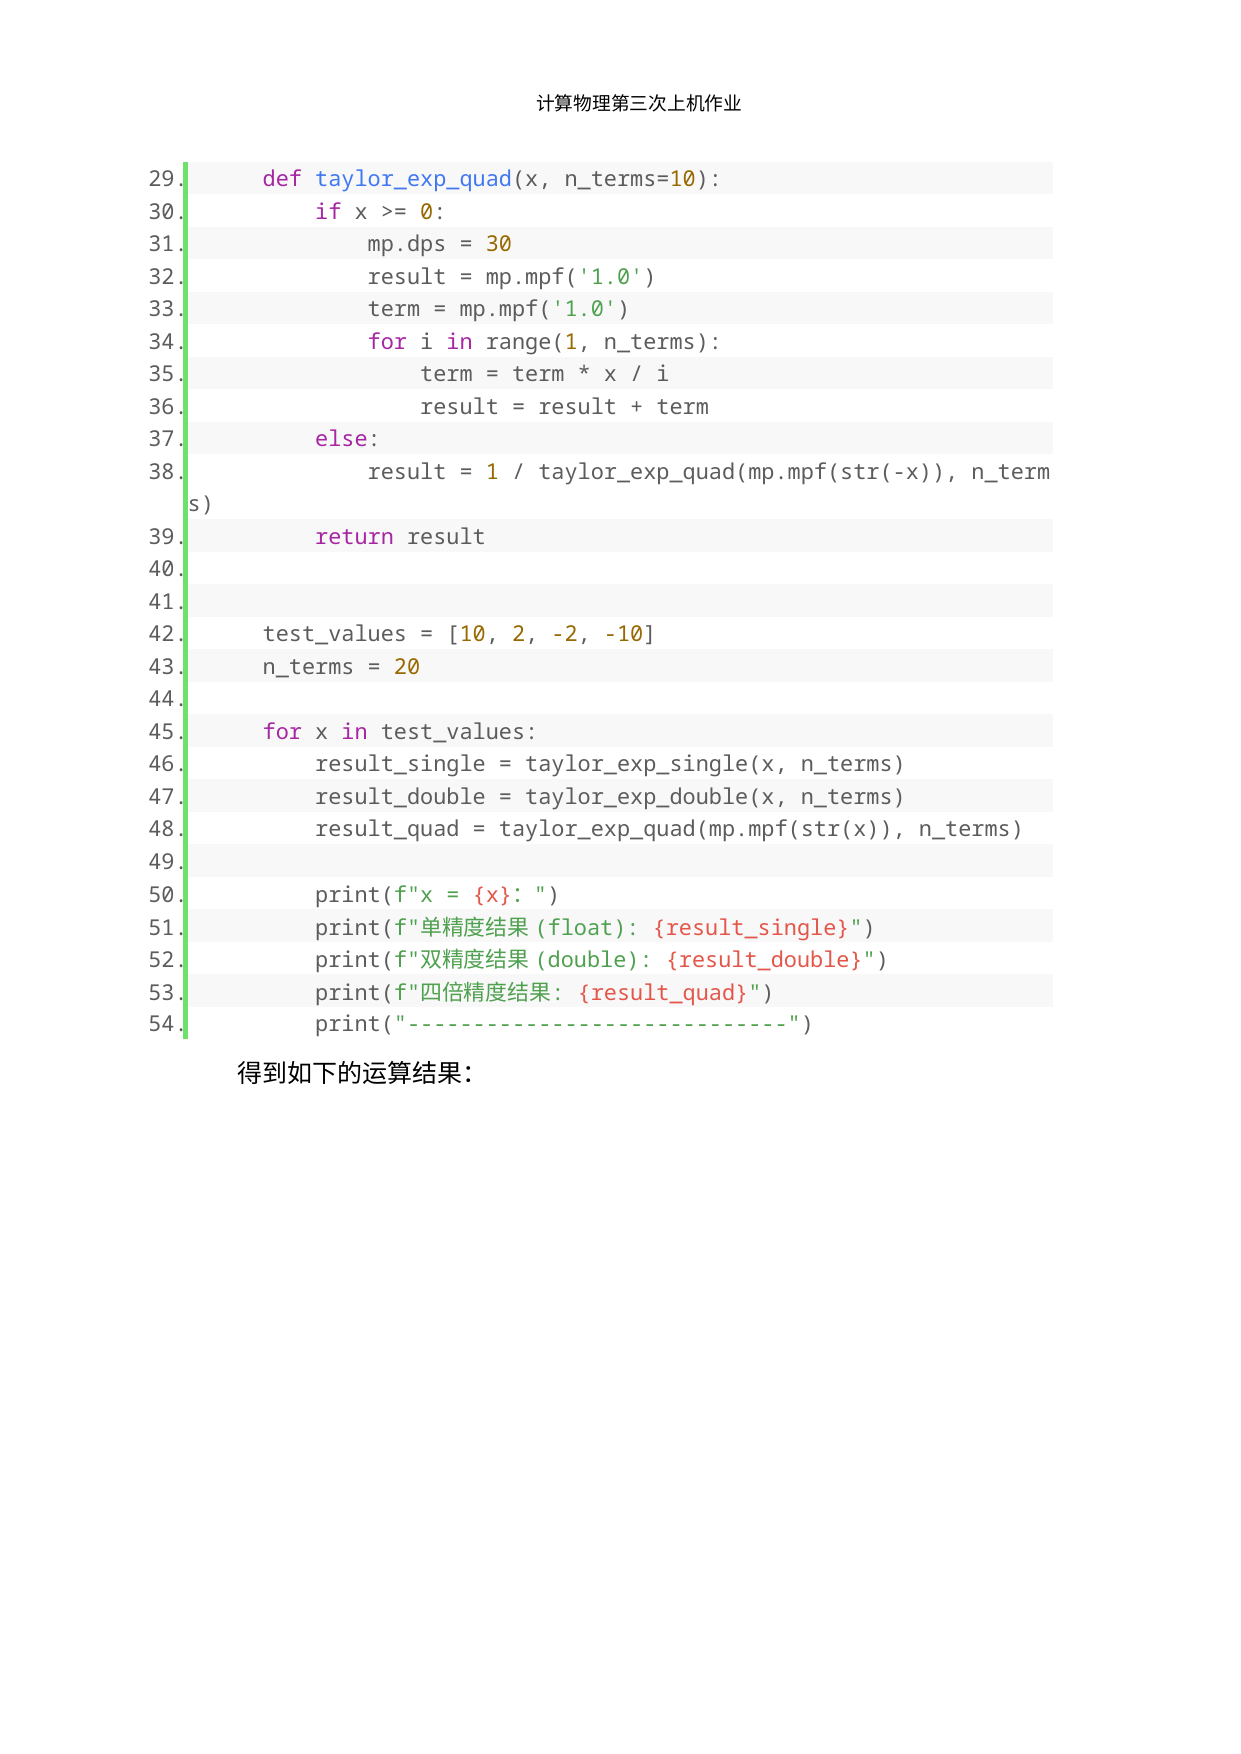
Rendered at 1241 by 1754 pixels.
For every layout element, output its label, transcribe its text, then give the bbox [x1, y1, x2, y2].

list result = 1 / taylor_exp_quad(mp.mpf(str(-x)), n_terms) [188, 454, 1053, 519]
list test_values = [10, 2, -2, -10] [188, 617, 1053, 649]
list mp.dps = 30 [188, 227, 1053, 259]
list result_single = taylor_exp_single(x, n_terms) [188, 747, 1053, 779]
list print(f"单精度结果 (float): {result_single}") [188, 909, 1053, 942]
list def taylor_exp_quad(x, n_terms=10): [188, 162, 1053, 194]
list term = mp.mpf('1.0') [188, 292, 1053, 324]
list for i in range(1, n_terms): [188, 324, 1053, 357]
text 得到如下的运算结果： [187, 1039, 1053, 1104]
list term = term * x / i [188, 357, 1053, 389]
list print(f"x = {x}：") [188, 877, 1053, 909]
list n_terms = 20 [188, 649, 1053, 682]
list result_quad = taylor_exp_quad(mp.mpf(str(x)), n_terms) [188, 812, 1053, 844]
list if x >= 0: [188, 194, 1053, 227]
list for x in test_values: [188, 714, 1053, 747]
list result = result + term [188, 389, 1053, 422]
list print(f"双精度结果 (double): {result_double}") [188, 942, 1053, 974]
list result = mp.mpf('1.0') [188, 259, 1053, 292]
list else: [188, 422, 1053, 454]
list print(f"四倍精度结果: {result_quad}") [188, 974, 1053, 1007]
list print("-----------------------------") [188, 1007, 1053, 1039]
list result_double = taylor_exp_double(x, n_terms) [188, 779, 1053, 812]
list return result [188, 519, 1053, 552]
